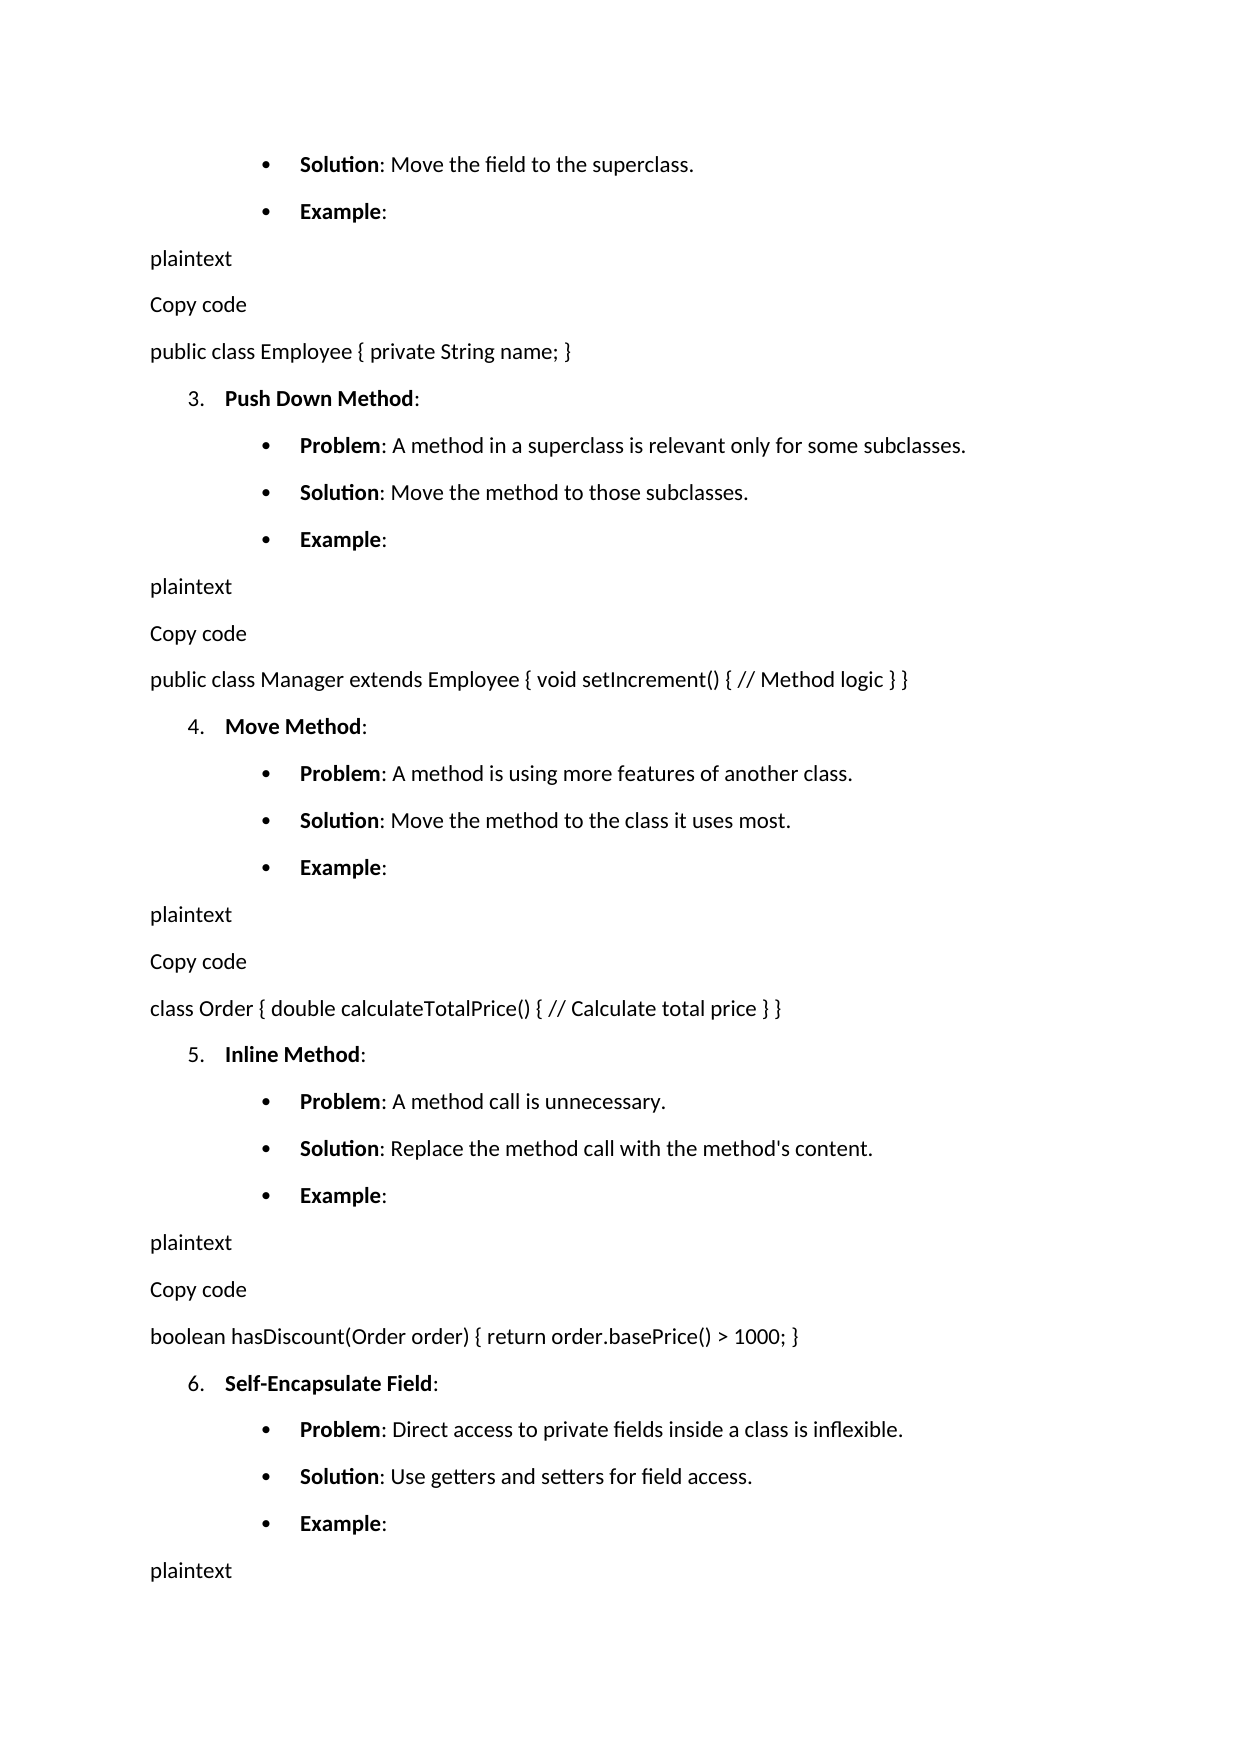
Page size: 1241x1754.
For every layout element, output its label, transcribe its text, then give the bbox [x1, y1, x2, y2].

text Copy code [150, 947, 1090, 975]
text plaintext [150, 900, 1090, 928]
list Push Down Method: [187, 384, 1090, 412]
list Solution: Move the method to the class it uses most. [262, 806, 1090, 834]
text public class Employee { private String name; } [150, 337, 1090, 366]
list Example: [262, 1509, 1090, 1537]
list Problem: Direct access to private fields inside a class is inflexible. [262, 1416, 1090, 1444]
list Self-Encapsulate Field: [187, 1369, 1090, 1397]
list Example: [262, 1181, 1090, 1209]
list Problem: A method is using more features of another class. [262, 759, 1090, 787]
text public class Manager extends Employee { void setIncrement() { // Method logic } } [150, 666, 1090, 694]
text plaintext [150, 244, 1090, 272]
list Solution: Replace the method call with the method's content. [262, 1134, 1090, 1162]
list Problem: A method call is unnecessary. [262, 1087, 1090, 1116]
text Copy code [150, 291, 1090, 319]
list Solution: Use getters and setters for field access. [262, 1462, 1090, 1491]
text class Order { double calculateTotalPrice() { // Calculate total price } } [150, 994, 1090, 1022]
list Example: [262, 197, 1090, 225]
text Copy code [150, 619, 1090, 647]
list Inline Method: [187, 1041, 1090, 1069]
text Copy code [150, 1275, 1090, 1303]
text plaintext [150, 572, 1090, 600]
list Solution: Move the method to those subclasses. [262, 478, 1090, 506]
list Example: [262, 525, 1090, 553]
list Move Method: [187, 712, 1090, 741]
list Solution: Move the field to the superclass. [262, 150, 1090, 178]
text plaintext [150, 1228, 1090, 1256]
text boolean hasDiscount(Order order) { return order.basePrice() > 1000; } [150, 1322, 1090, 1350]
list Problem: A method in a superclass is relevant only for some subclasses. [262, 431, 1090, 459]
text plaintext [150, 1556, 1090, 1584]
list Example: [262, 853, 1090, 881]
